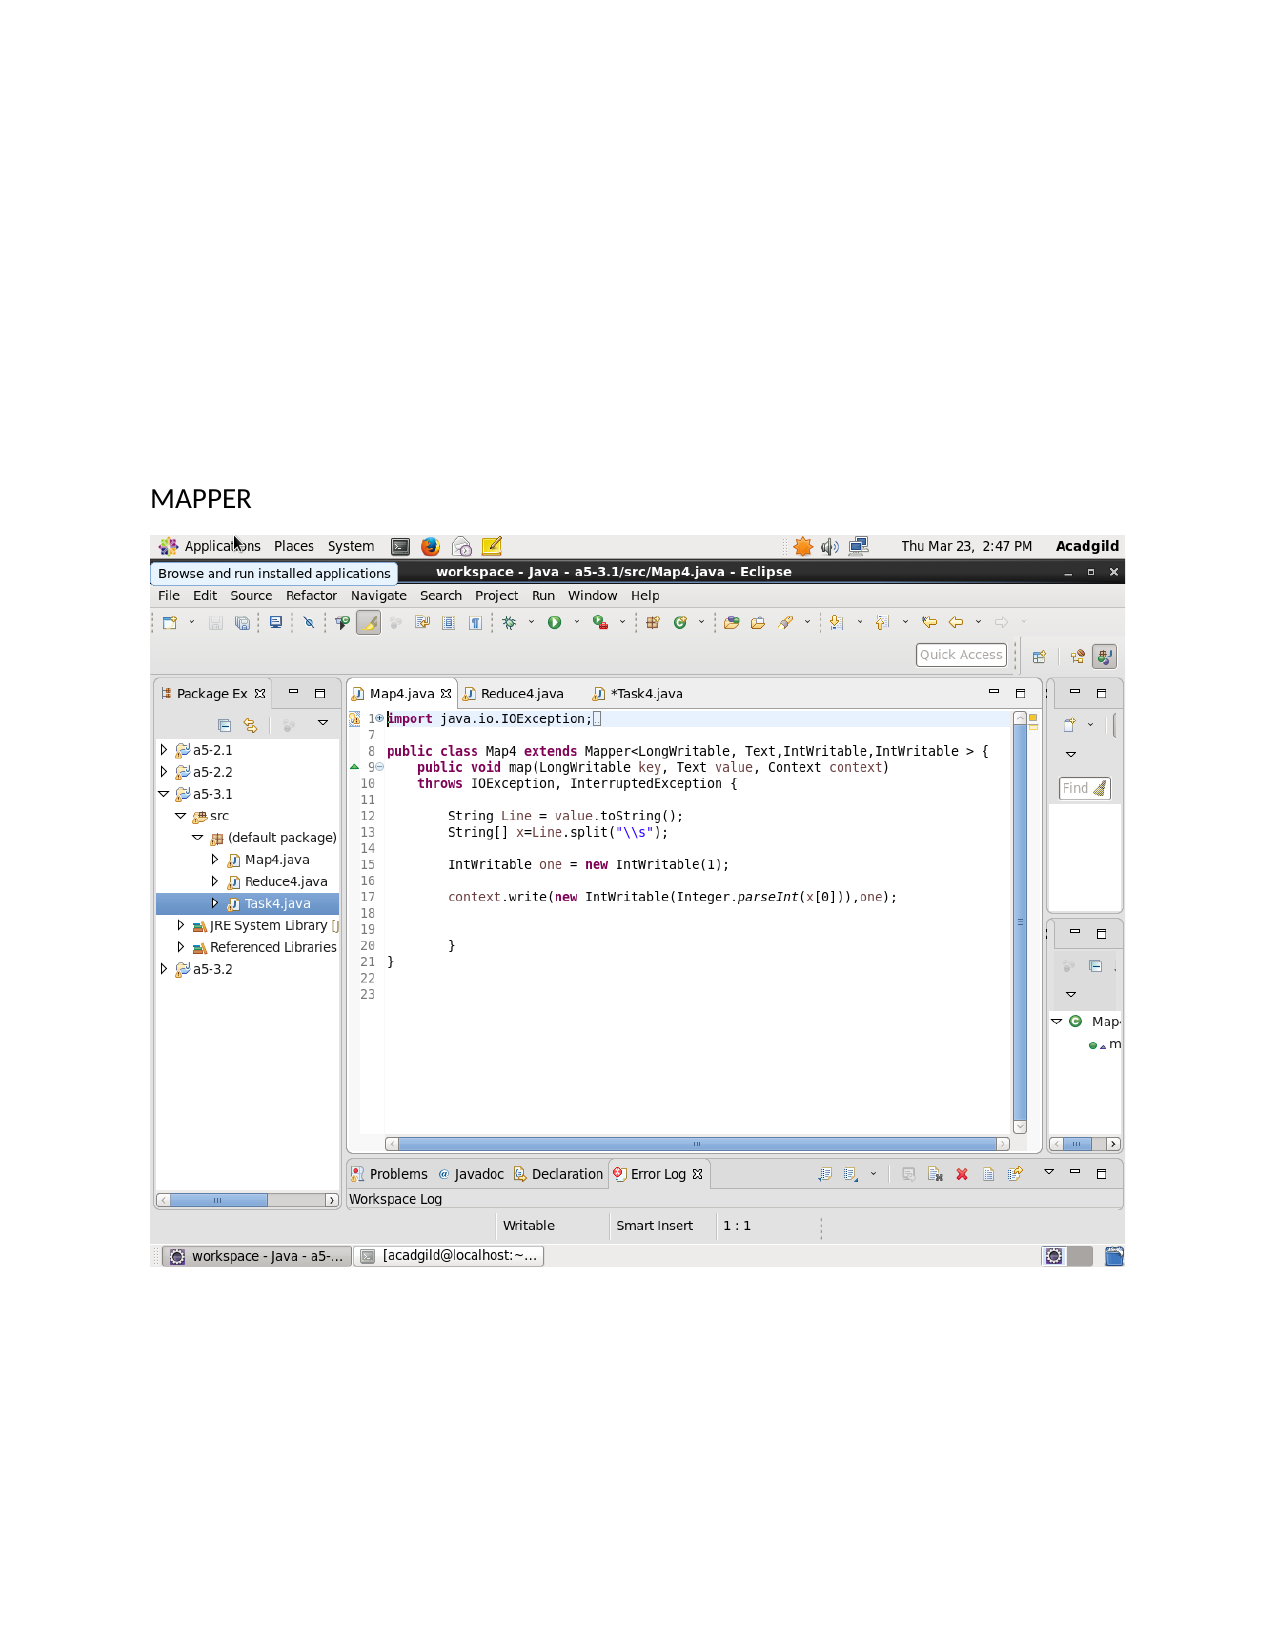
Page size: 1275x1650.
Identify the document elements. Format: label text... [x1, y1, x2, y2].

picture [150, 535, 1125, 1267]
text MAPPER [150, 481, 1125, 516]
